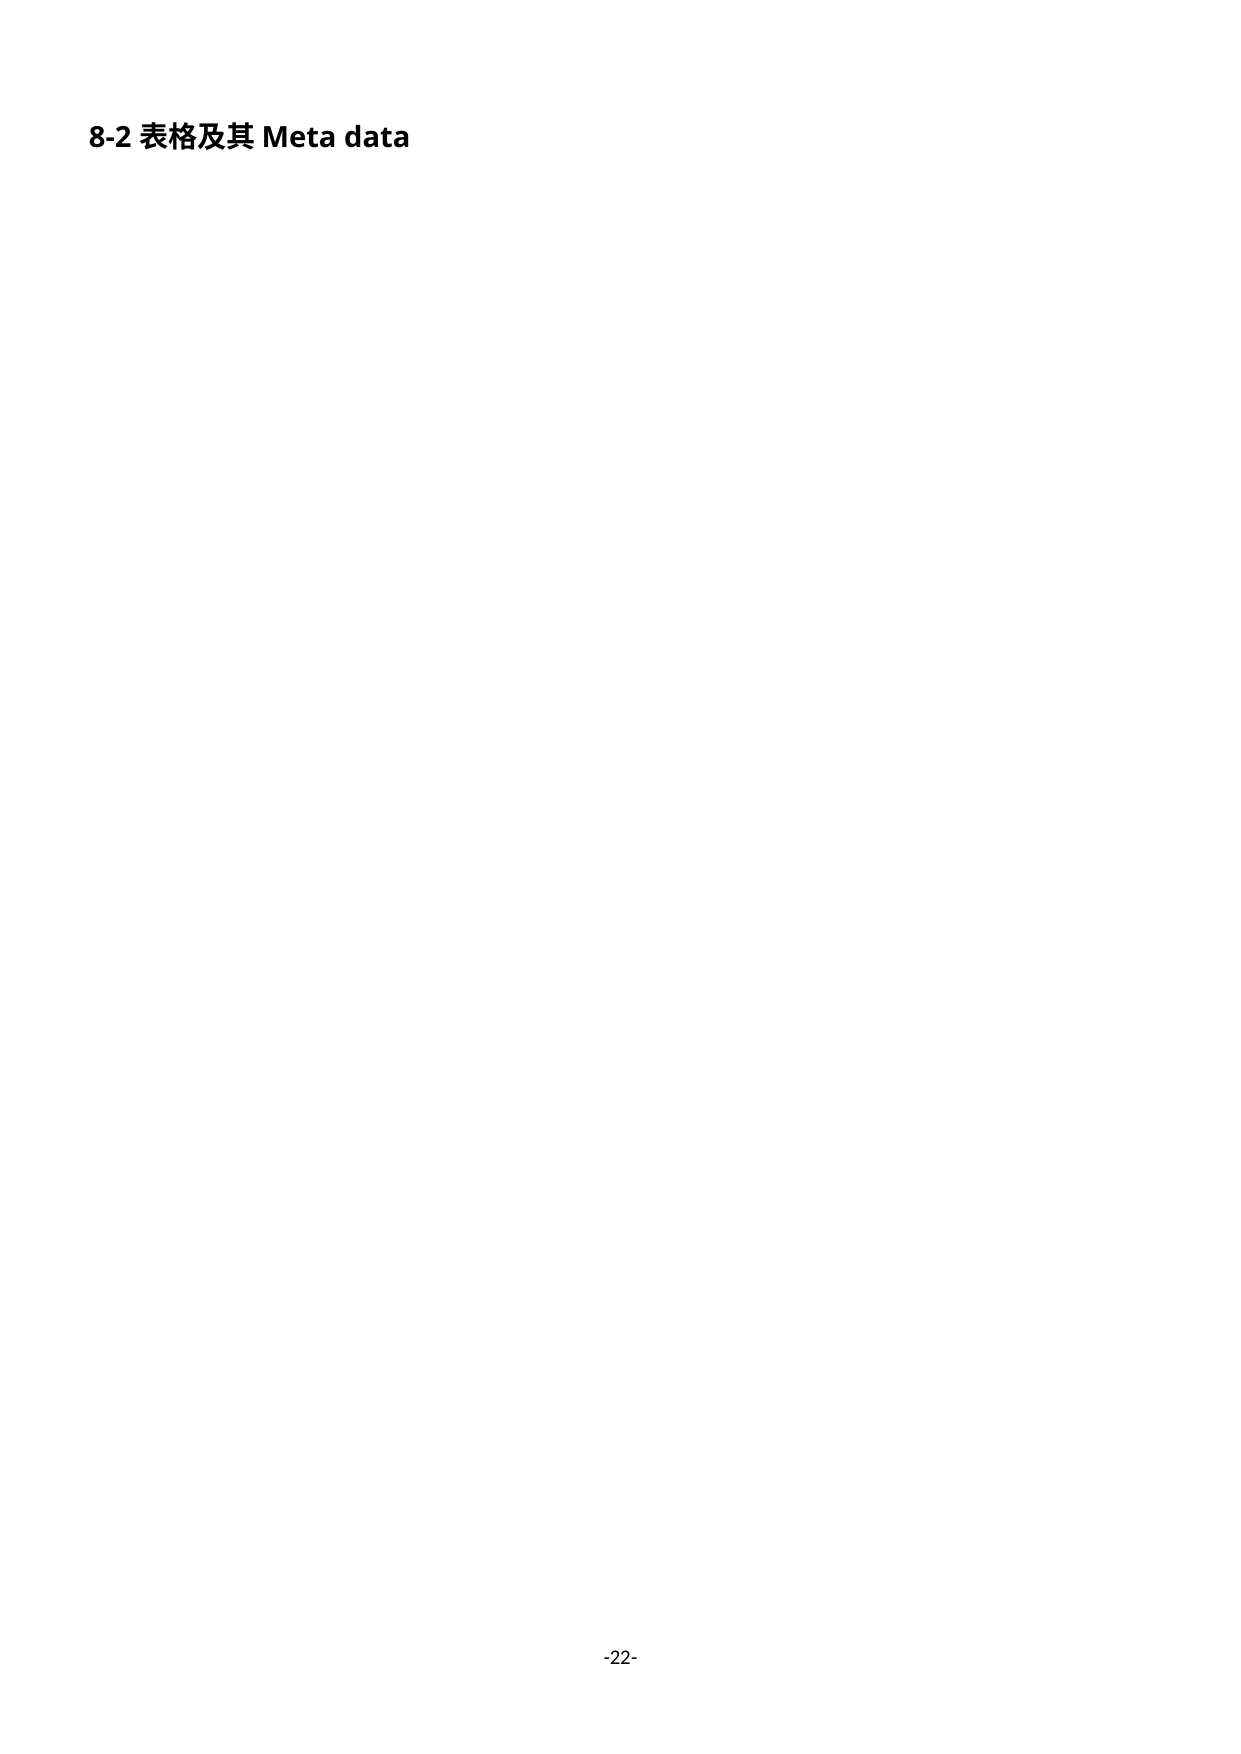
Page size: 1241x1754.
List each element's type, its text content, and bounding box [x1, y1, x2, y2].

text 8-2 表格及其Meta data [89, 98, 1152, 173]
